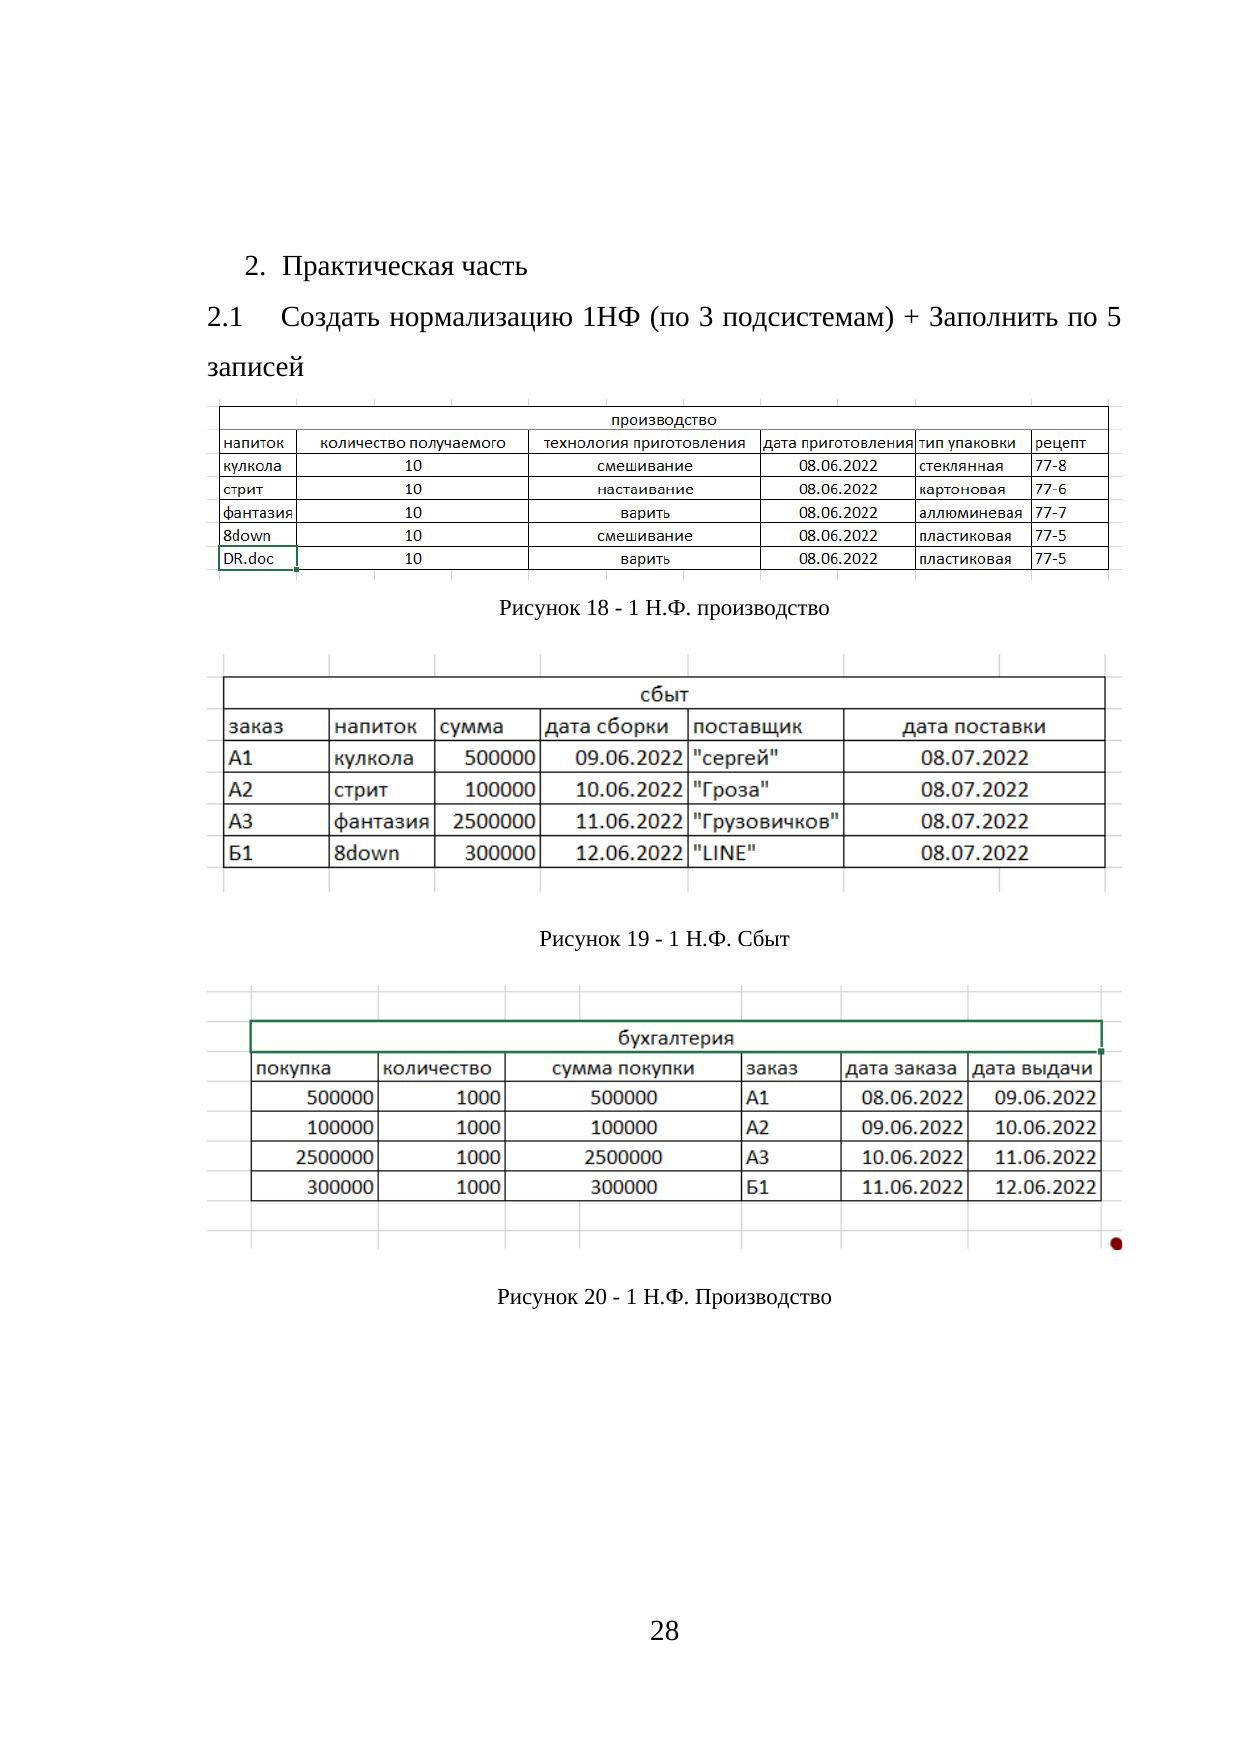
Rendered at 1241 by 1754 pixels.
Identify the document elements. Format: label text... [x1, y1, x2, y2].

picture [206, 399, 1123, 580]
picture [206, 985, 1123, 1250]
text Рисунок 18 - 1 Н.Ф. производство [207, 594, 1122, 620]
picture [206, 654, 1123, 892]
list Создать нормализацию 1НФ (по 3 подсистемам) + Заполнить по 5 записей [207, 299, 1122, 382]
text Рисунок 19 - 1 Н.Ф. Сбыт [207, 925, 1122, 951]
list Практическая часть [244, 248, 1122, 282]
text Рисунок 20 - 1 Н.Ф. Производство [207, 1283, 1122, 1309]
